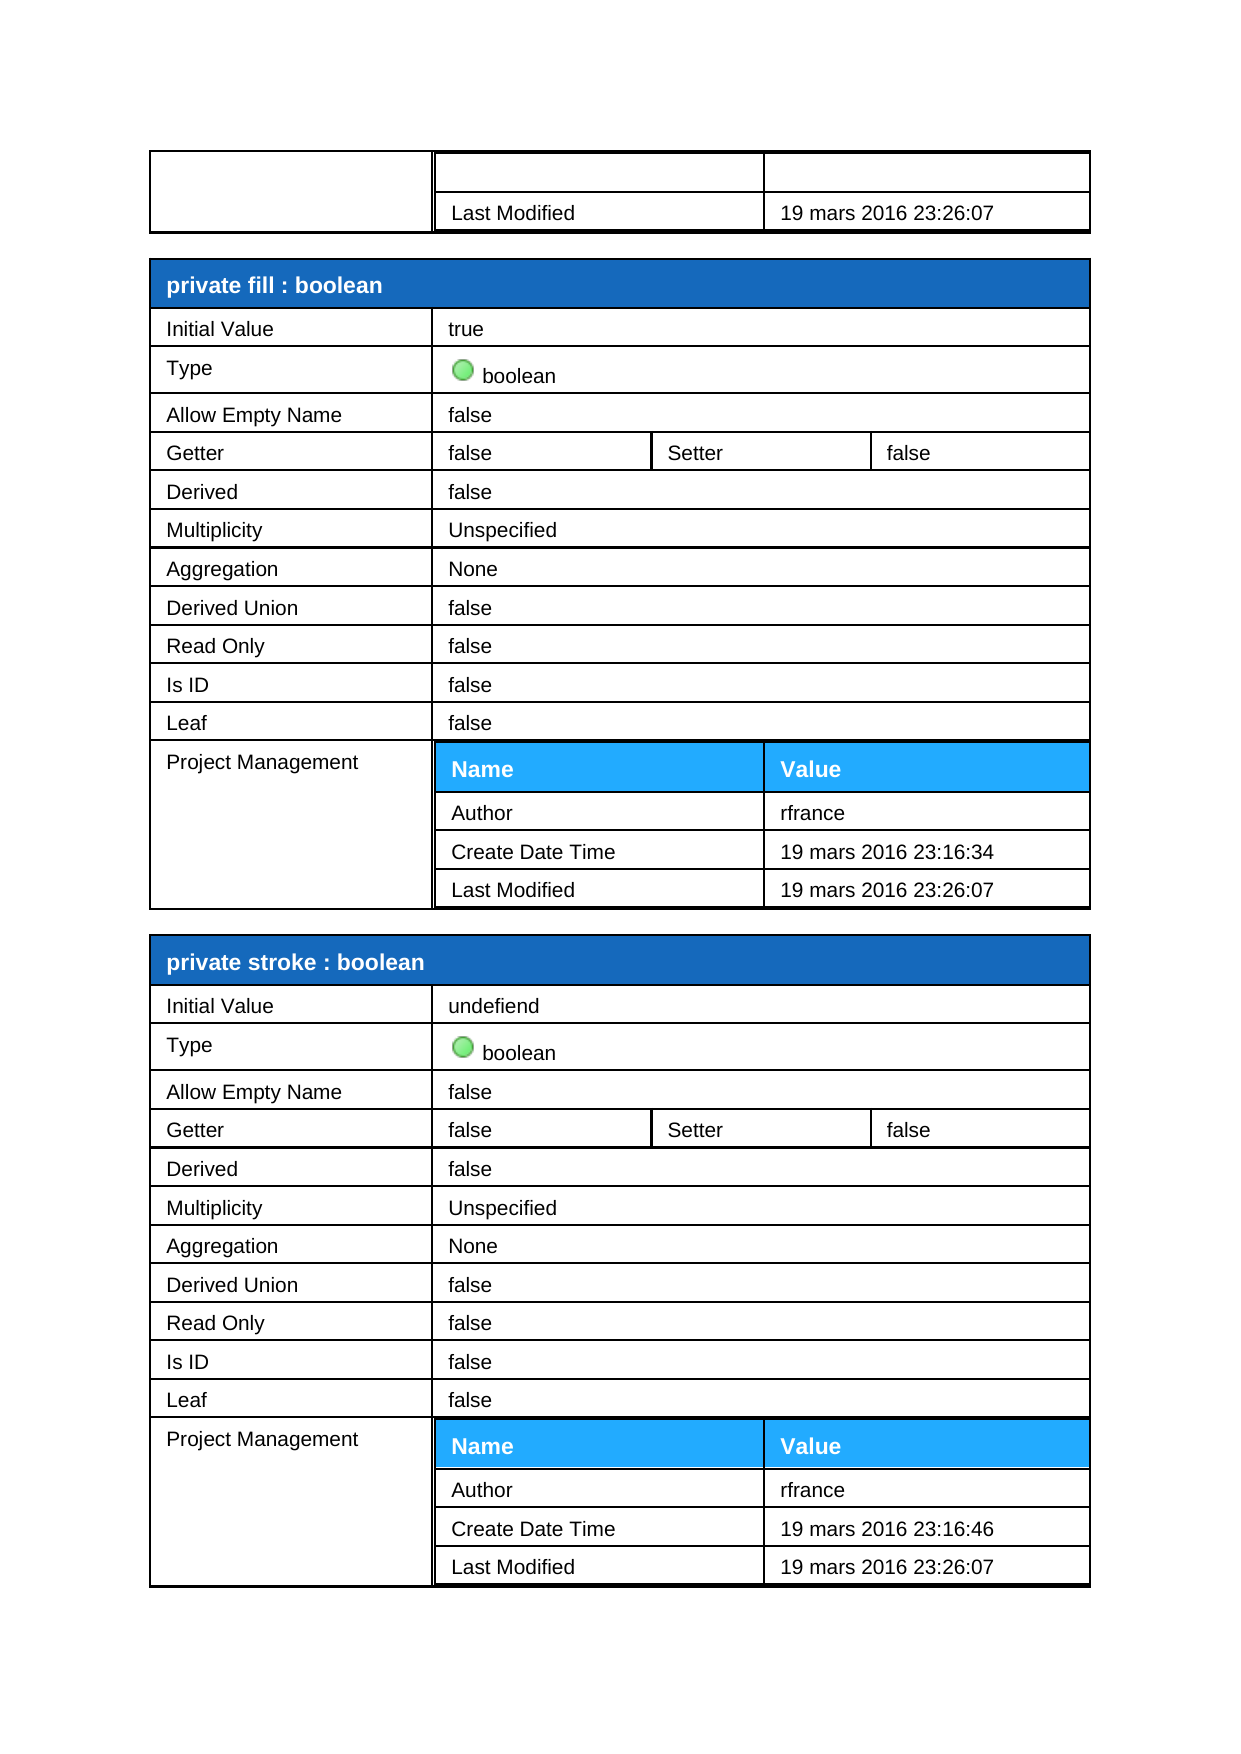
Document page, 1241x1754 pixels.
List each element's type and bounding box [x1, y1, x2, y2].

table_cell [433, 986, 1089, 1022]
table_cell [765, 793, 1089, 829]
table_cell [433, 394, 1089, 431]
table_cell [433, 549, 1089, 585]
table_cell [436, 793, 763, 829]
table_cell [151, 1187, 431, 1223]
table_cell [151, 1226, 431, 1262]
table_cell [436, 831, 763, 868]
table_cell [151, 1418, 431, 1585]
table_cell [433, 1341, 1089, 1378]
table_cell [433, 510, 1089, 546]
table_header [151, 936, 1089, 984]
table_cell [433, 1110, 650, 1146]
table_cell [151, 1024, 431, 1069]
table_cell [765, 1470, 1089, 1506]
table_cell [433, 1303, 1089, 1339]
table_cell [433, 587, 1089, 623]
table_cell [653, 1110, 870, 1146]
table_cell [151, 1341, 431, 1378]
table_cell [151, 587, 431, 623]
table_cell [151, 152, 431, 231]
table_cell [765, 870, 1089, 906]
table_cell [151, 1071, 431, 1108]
picture [448, 355, 477, 384]
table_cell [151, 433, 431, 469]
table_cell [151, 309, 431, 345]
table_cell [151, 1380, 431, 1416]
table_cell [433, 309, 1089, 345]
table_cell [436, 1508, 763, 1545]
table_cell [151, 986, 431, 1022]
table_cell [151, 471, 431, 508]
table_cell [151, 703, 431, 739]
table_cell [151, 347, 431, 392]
picture [448, 1032, 477, 1061]
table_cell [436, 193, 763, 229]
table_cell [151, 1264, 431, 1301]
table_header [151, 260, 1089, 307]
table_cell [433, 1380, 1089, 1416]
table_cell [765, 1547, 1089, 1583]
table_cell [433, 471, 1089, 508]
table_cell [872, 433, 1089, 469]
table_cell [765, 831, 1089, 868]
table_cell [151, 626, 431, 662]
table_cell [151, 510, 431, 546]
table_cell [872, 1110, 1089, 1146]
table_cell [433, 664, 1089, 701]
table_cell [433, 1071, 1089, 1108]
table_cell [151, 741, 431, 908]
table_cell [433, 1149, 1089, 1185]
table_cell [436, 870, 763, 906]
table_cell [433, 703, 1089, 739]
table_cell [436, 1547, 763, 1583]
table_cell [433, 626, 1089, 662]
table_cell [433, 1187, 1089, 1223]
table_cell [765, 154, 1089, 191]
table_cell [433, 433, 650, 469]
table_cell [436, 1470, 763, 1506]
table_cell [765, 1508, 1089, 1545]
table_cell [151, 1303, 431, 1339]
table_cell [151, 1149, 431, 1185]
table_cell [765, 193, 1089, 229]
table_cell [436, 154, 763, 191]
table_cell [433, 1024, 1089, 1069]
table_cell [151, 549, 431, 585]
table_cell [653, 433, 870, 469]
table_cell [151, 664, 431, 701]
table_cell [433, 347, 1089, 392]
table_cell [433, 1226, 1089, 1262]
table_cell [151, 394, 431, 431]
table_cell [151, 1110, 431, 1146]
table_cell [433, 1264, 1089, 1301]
